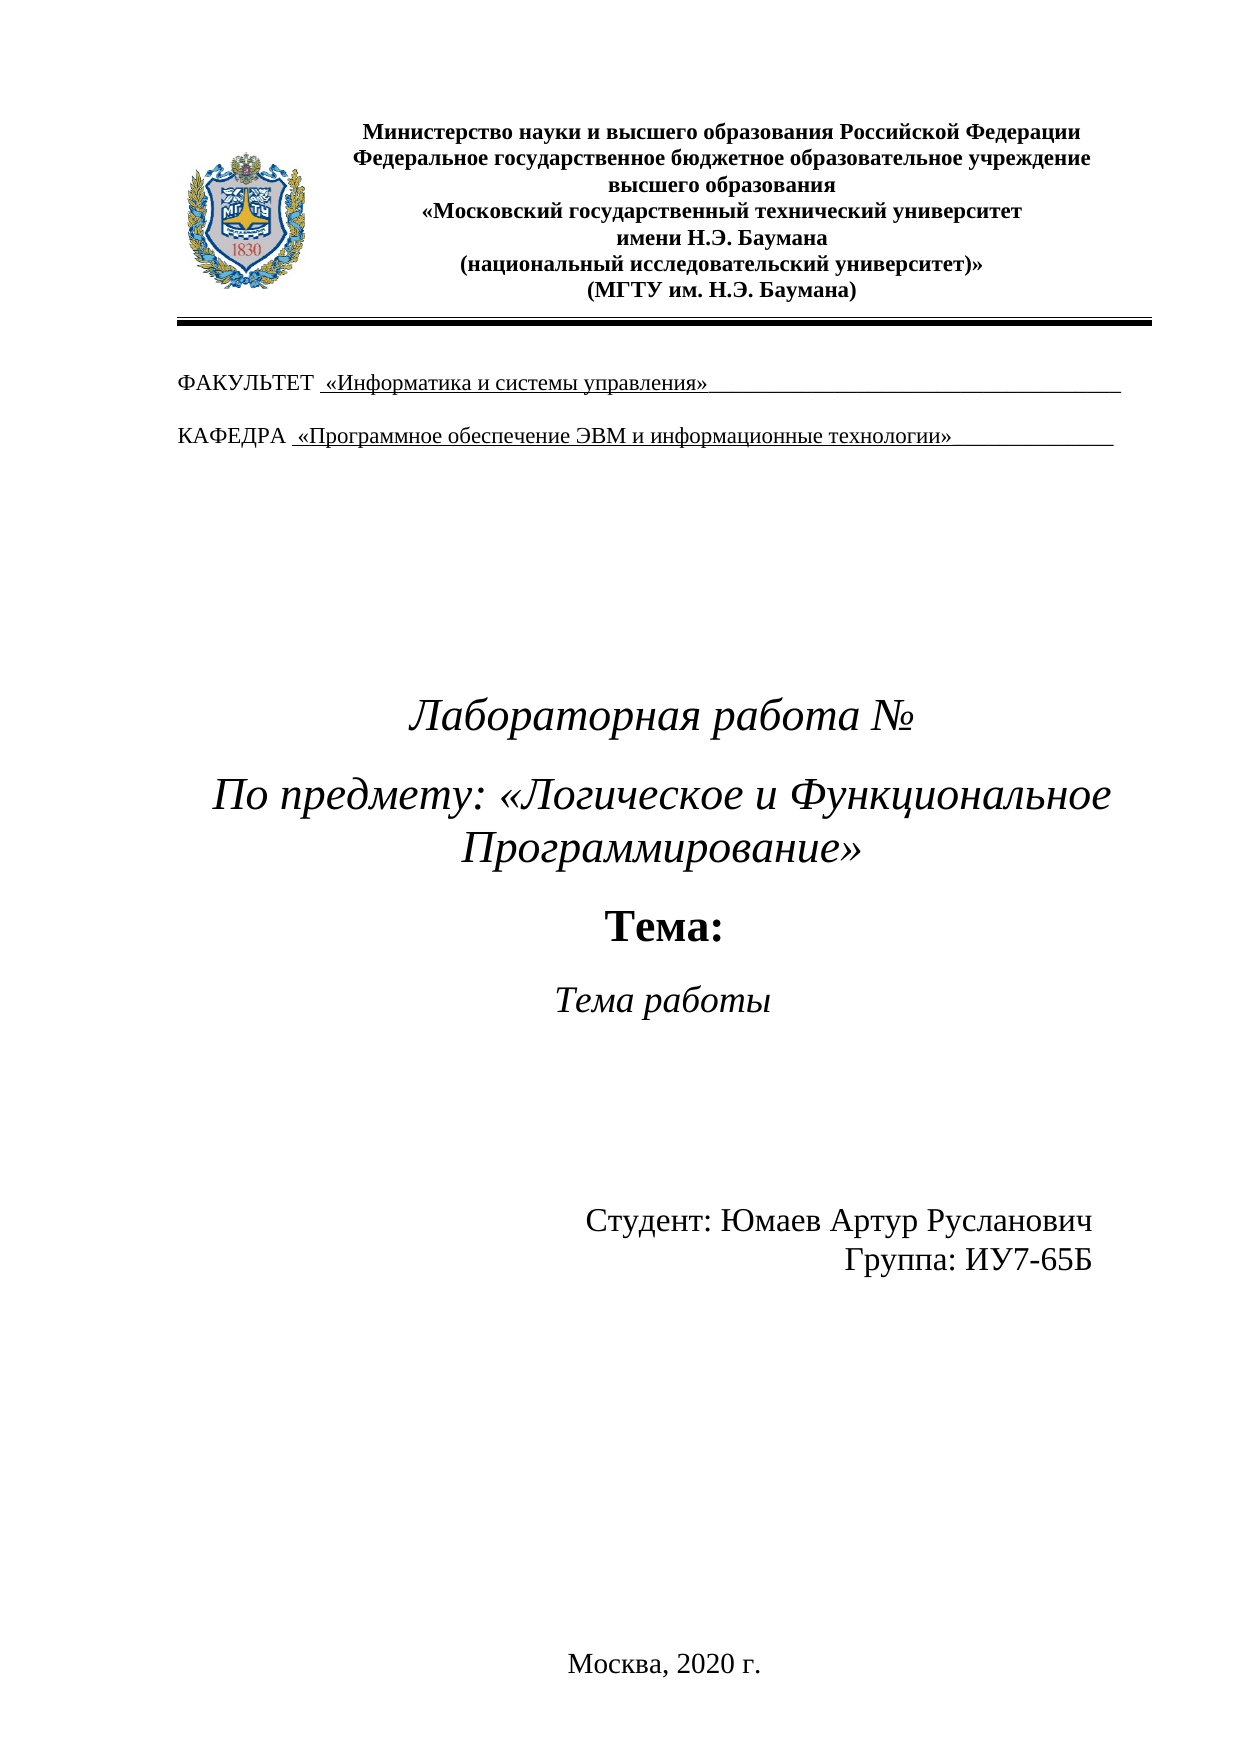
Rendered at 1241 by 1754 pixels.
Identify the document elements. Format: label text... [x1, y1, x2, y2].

text ФАКУЛЬТЕТ «Информатика и системы управления»____________________________________ [177, 369, 1152, 396]
text КАФЕДРА «Программное обеспечение ЭВМ и информационные технологии»______________ [177, 422, 1152, 448]
picture [186, 152, 305, 287]
text Тема работы [177, 978, 1152, 1021]
table_header [177, 118, 322, 303]
text Студент: Юмаев Артур Русланович [177, 1201, 1093, 1239]
text Тема: [177, 899, 1152, 951]
text Лабораторная работа № [177, 688, 1152, 741]
text Группа: ИУ7-65Б [177, 1239, 1093, 1277]
table_header Министерство науки и высшего образования Российской Федерации Федеральное государственное бюджетное образовательное учреждение высшего образования «Московский государственный технический университет имени Н.Э. Баумана (национальный исследовательский университет)» (МГТУ им. Н.Э. Баумана) [322, 118, 1122, 303]
text По предмету: «Логическое и Функциональное Программирование» [177, 767, 1152, 872]
